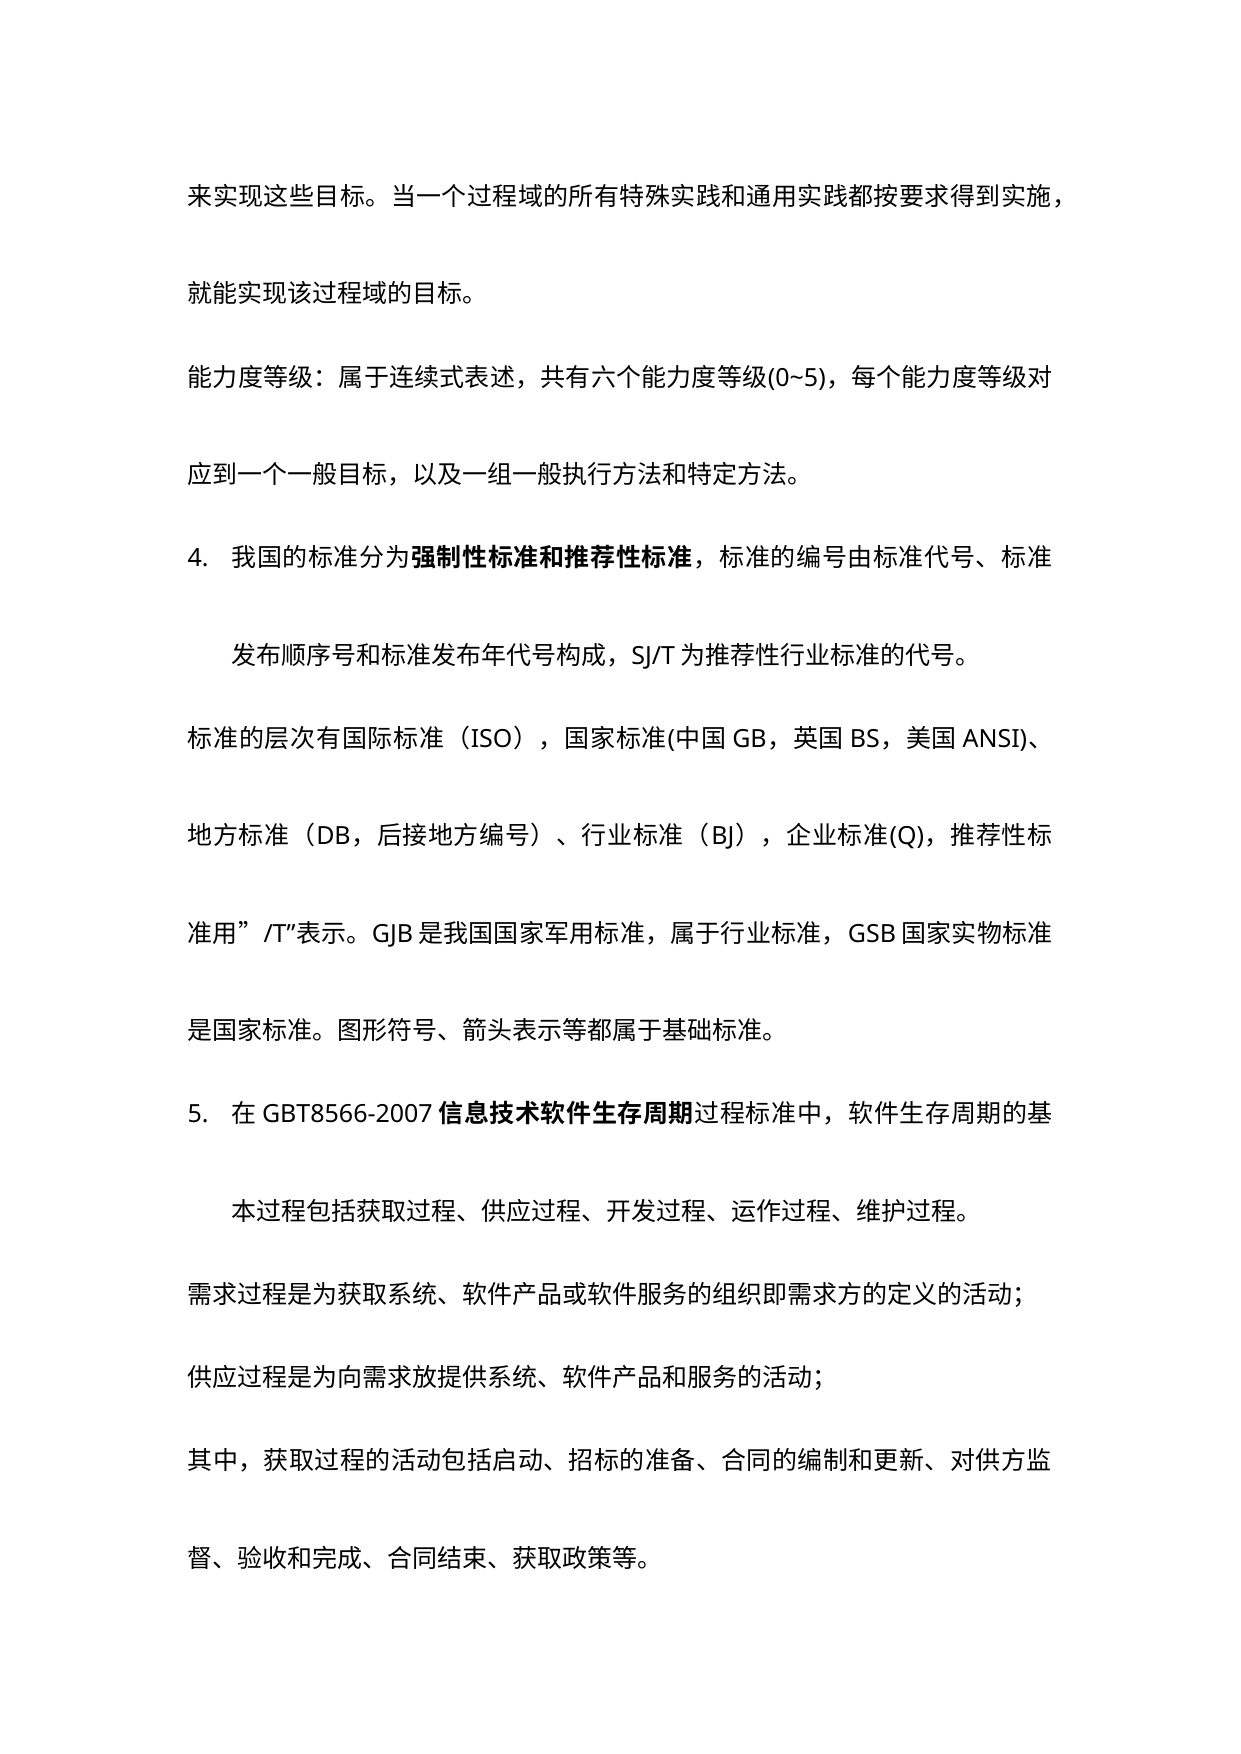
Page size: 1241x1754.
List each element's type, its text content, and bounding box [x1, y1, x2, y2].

list 在GBT8566-2007信息技术软件生存周期过程标准中，软件生存周期的基本过程包括获取过程、供应过程、开发过程、运作过程、维护过程。 [187, 1079, 1053, 1242]
text 供应过程是为向需求放提供系统、软件产品和服务的活动； [187, 1343, 1053, 1408]
text 其中，获取过程的活动包括启动、招标的准备、合同的编制和更新、对供方监督、验收和完成、合同结束、获取政策等。 [187, 1426, 1053, 1589]
text 能力度等级：属于连续式表述，共有六个能力度等级(0~5)，每个能力度等级对应到一个一般目标，以及一组一般执行方法和特定方法。 [187, 343, 1053, 505]
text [187, 162, 1053, 324]
text 需求过程是为获取系统、软件产品或软件服务的组织即需求方的定义的活动； [187, 1260, 1053, 1325]
text 标准的层次有国际标准（ISO），国家标准(中国GB，英国BS，美国ANSI)、地方标准（DB，后接地方编号）、行业标准（BJ），企业标准(Q)，推荐性标准用”/T”表示。GJB是我国国家军用标准，属于行业标准，GSB国家实物标准是国家标准。图形符号、箭头表示等都属于基础标准。 [187, 704, 1053, 1061]
list 我国的标准分为强制性标准和推荐性标准，标准的编号由标准代号、标准发布顺序号和标准发布年代号构成，SJ/T为推荐性行业标准的代号。 [187, 523, 1053, 686]
